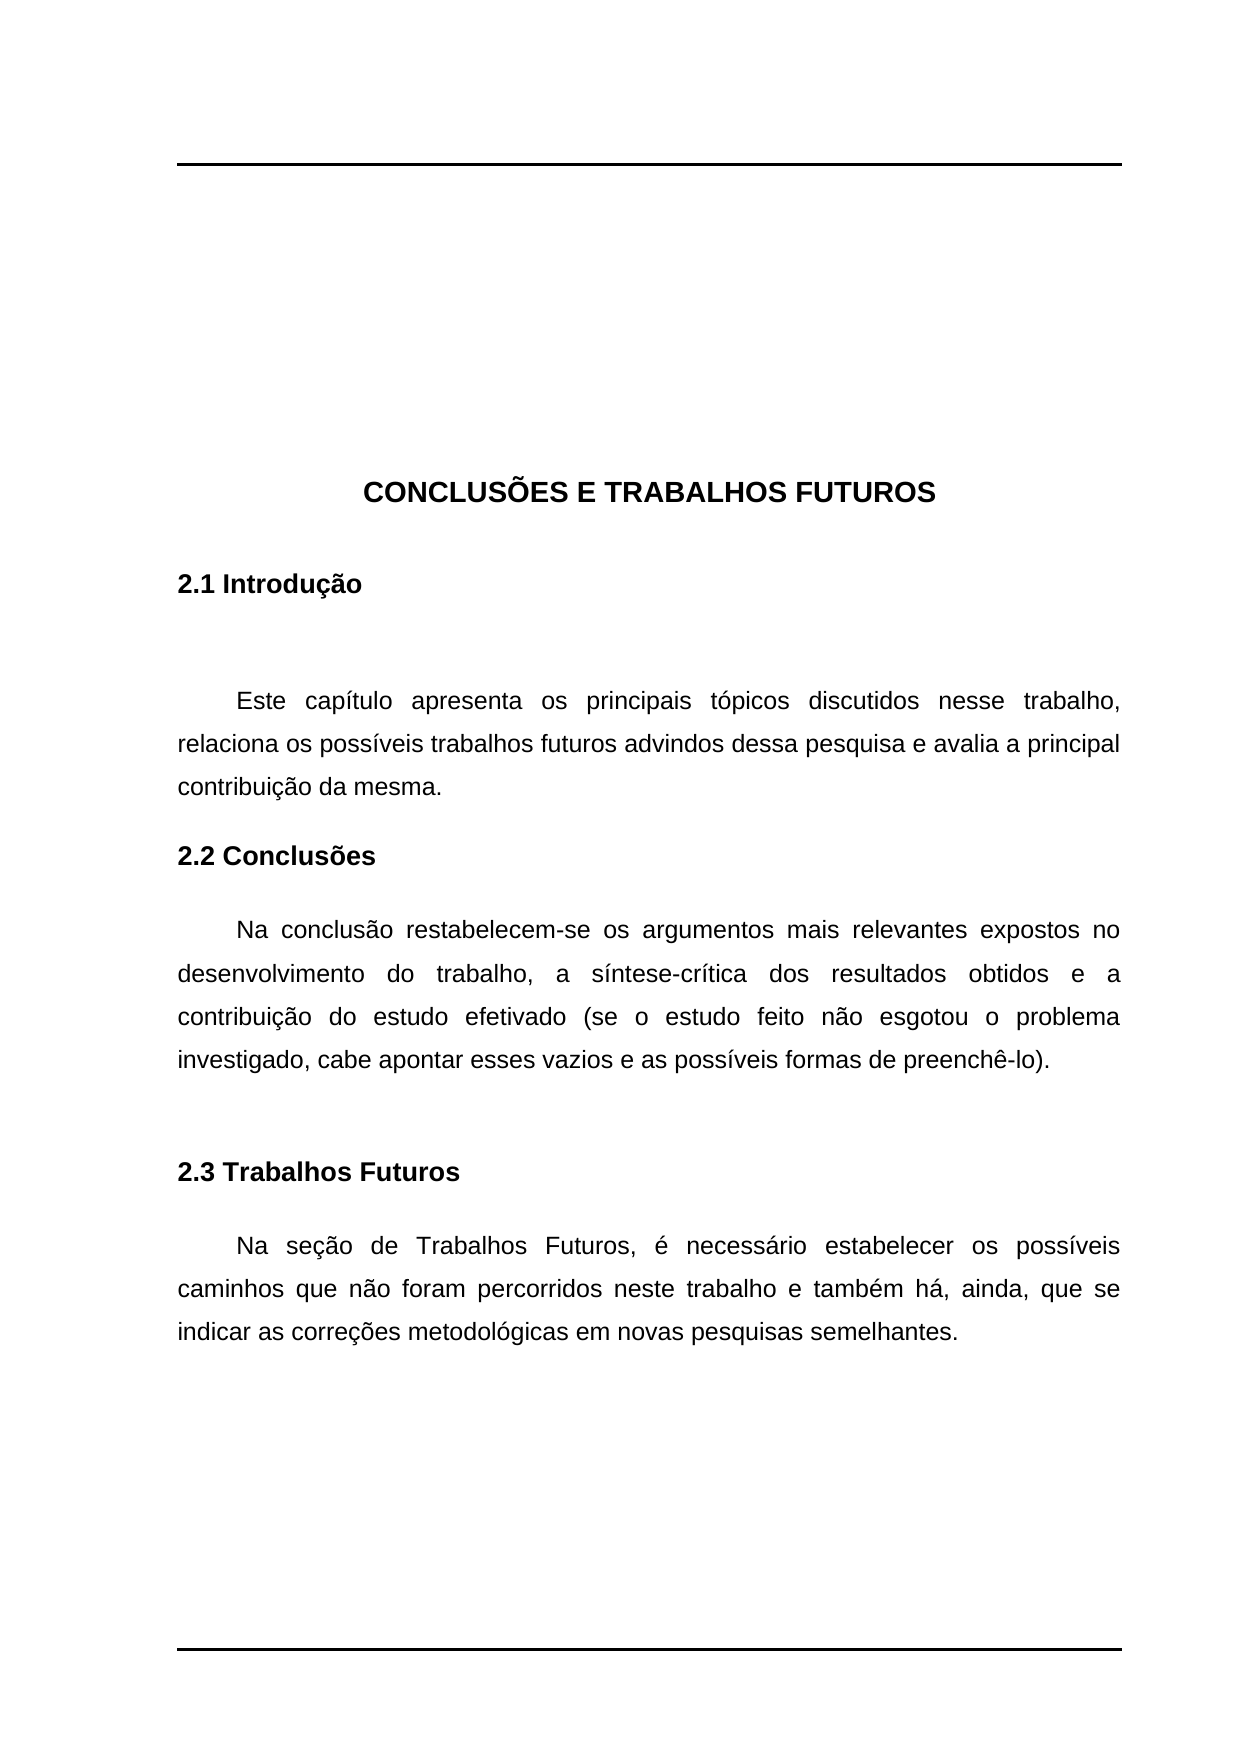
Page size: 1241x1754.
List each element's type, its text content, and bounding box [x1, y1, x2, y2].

subtitle CONCLUSÕES E TRABALHOS FUTUROS [177, 475, 1122, 509]
subtitle 2.1 Introdução [177, 568, 1122, 599]
subtitle 2.2 Conclusões [177, 840, 1122, 872]
text Na conclusão restabelecem-se os argumentos mais relevantes expostos no desenvolvimento do trabalho, a síntese-crítica dos resultados obtidos e a contribuição do estudo efetivado (se o estudo feito não esgotou o problema investigado, cabe apontar esses vazios e as possíveis formas de preenchê-lo). [177, 915, 1122, 1073]
text Este capítulo apresenta os principais tópicos discutidos nesse trabalho, relaciona os possíveis trabalhos futuros advindos dessa pesquisa e avalia a principal contribuição da mesma. [177, 686, 1122, 801]
text Na seção de Trabalhos Futuros, é necessário estabelecer os possíveis caminhos que não foram percorridos neste trabalho e também há, ainda, que se indicar as correções metodológicas em novas pesquisas semelhantes. [177, 1231, 1122, 1346]
subtitle 2.3 Trabalhos Futuros [177, 1156, 1122, 1187]
